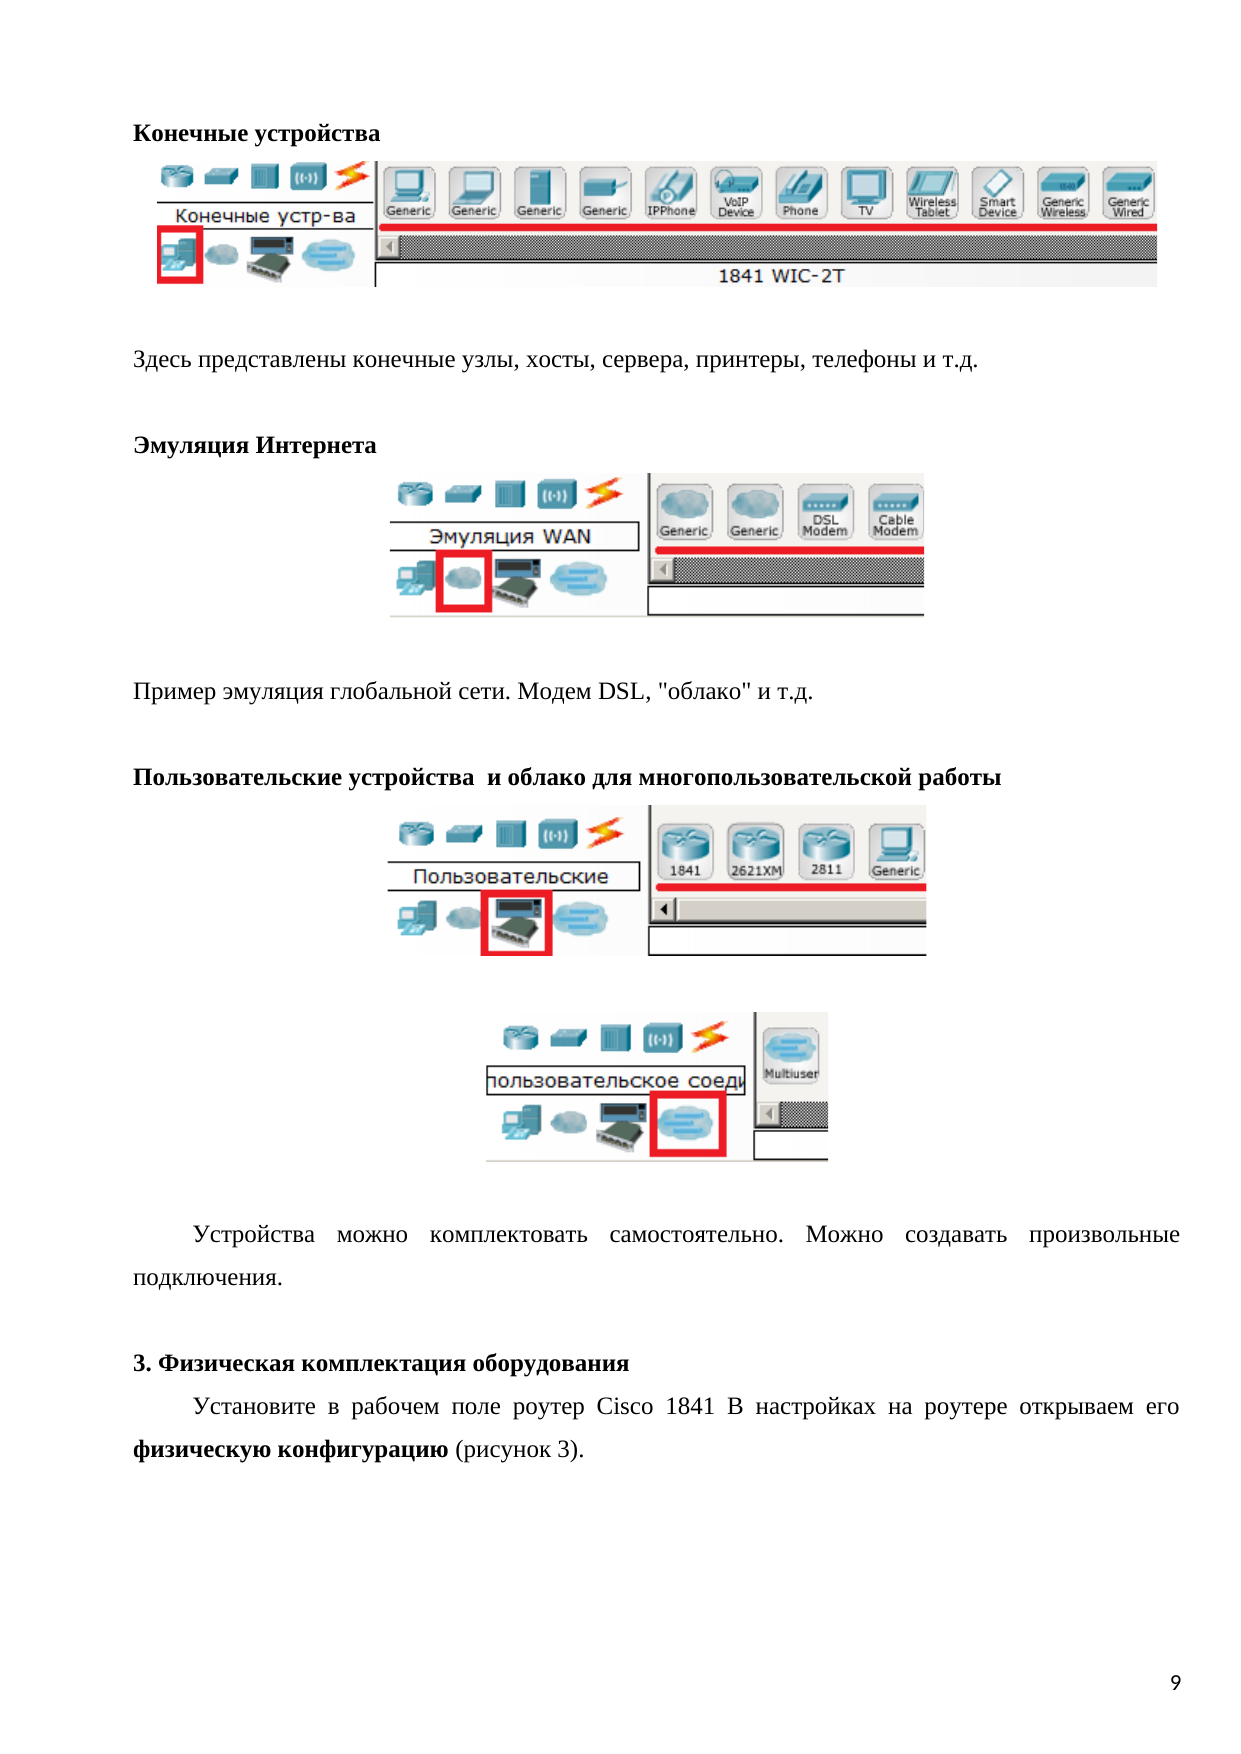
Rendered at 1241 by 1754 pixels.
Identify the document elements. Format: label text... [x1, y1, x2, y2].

text Здесь представлены конечные узлы, хосты, сервера, принтеры, телефоны и т.д. [133, 344, 1181, 372]
picture [387, 805, 927, 956]
picture [389, 473, 925, 619]
subtitle 3. Физическая комплектация оборудования [133, 1348, 1181, 1377]
text Пример эмуляция глобальной сети. Модем DSL, "облако" и т.д. [133, 676, 1181, 705]
picture [486, 1012, 829, 1162]
text Установите в рабочем поле роутер Cisco 1841 В настройках на роутере открываем его физическую конфигурацию (рисунок 3). [133, 1391, 1181, 1463]
subtitle Эмуляция Интернета [133, 430, 1181, 459]
subtitle Конечные устройства [133, 118, 1181, 147]
subtitle Пользовательские устройства и облако для многопользовательской работы [133, 762, 1181, 791]
text Устройства можно комплектовать самостоятельно. Можно создавать произвольные подключения. [133, 1219, 1181, 1291]
picture [157, 161, 1158, 287]
